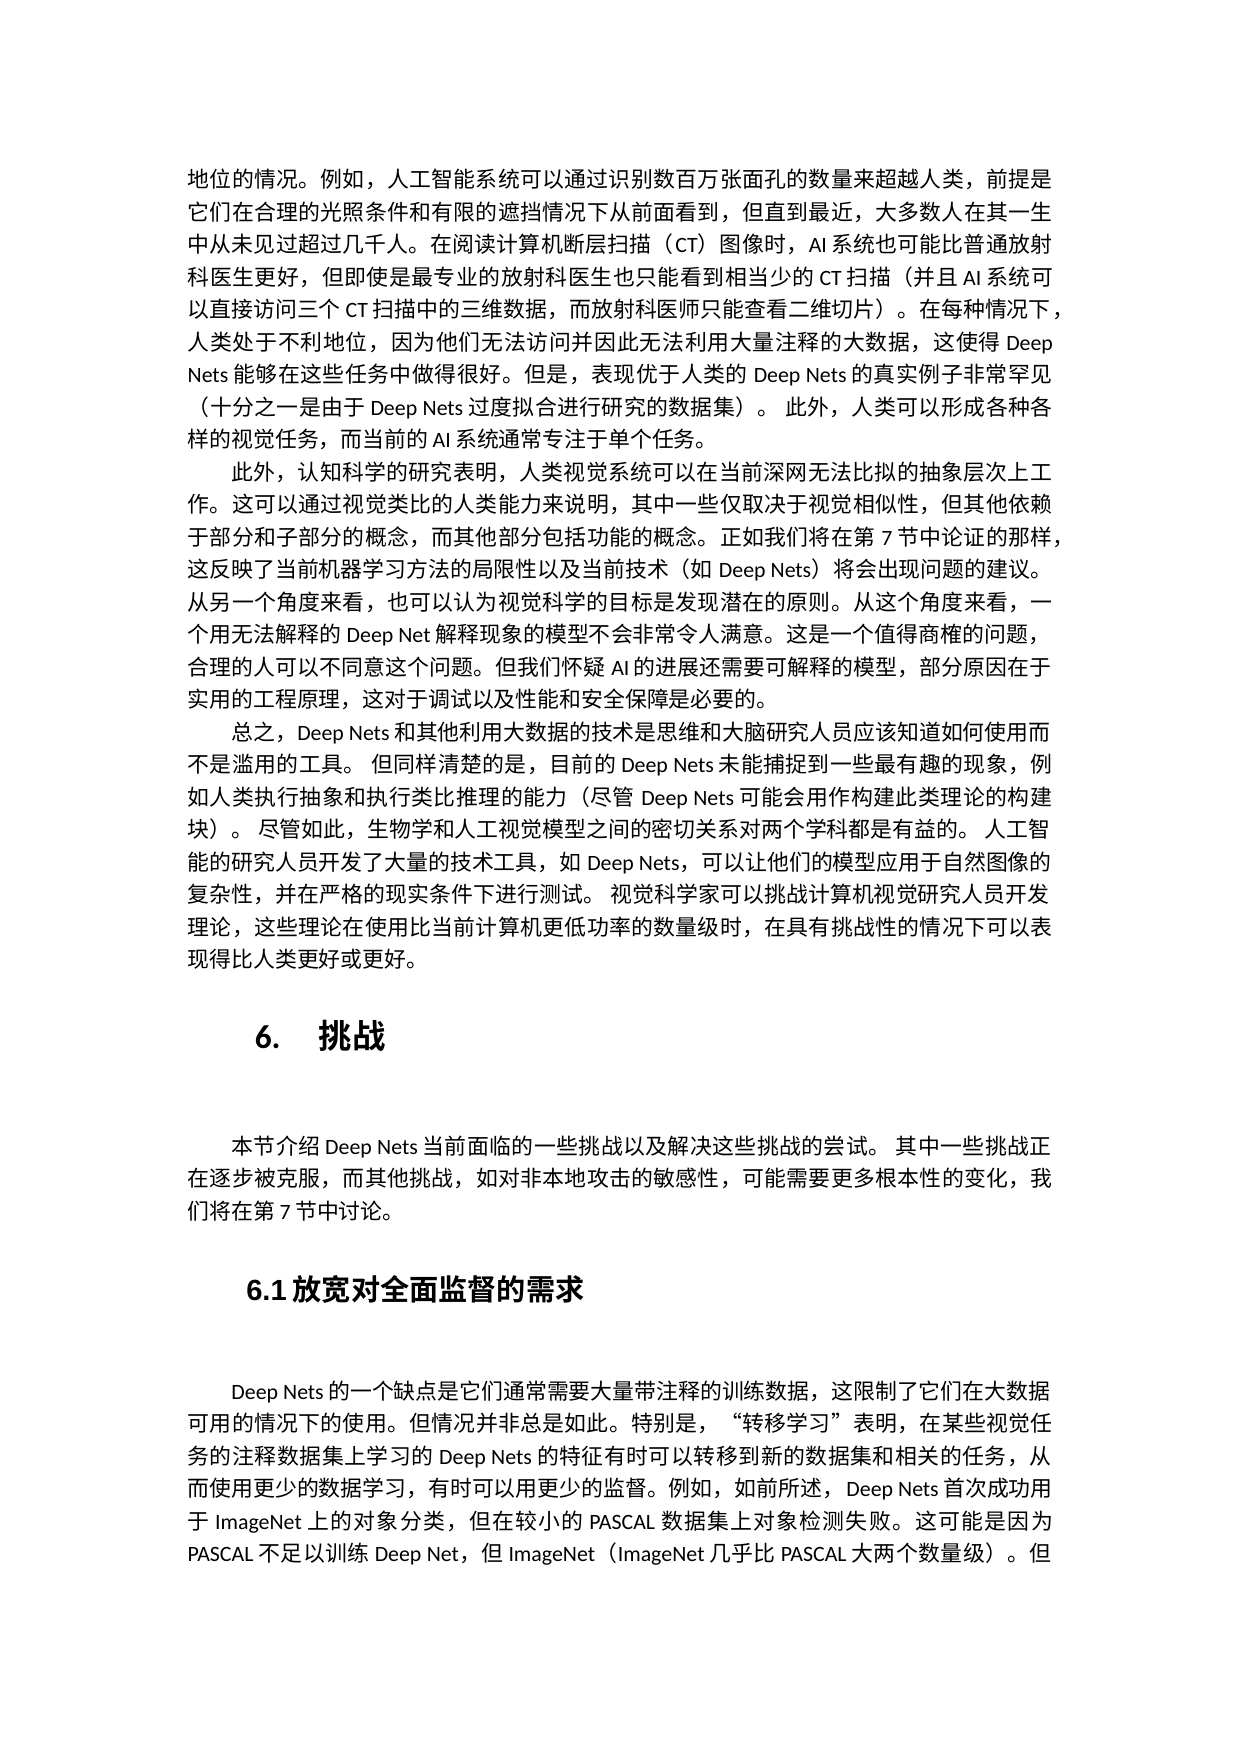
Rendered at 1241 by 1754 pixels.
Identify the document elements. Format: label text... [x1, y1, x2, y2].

subtitle 6.1放宽对全面监督的需求 [187, 1255, 1053, 1320]
text 此外，认知科学的研究表明，人类视觉系统可以在当前深网无法比拟的抽象层次上工作。这可以通过视觉类比的人类能力来说明，其中一些仅取决于视觉相似性，但其他依赖于部分和子部分的概念，而其他部分包括功能的概念。正如我们将在第7节中论证的那样，这反映了当前机器学习方法的局限性以及当前技术（如Deep Nets）将会出现问题的建议。从另一个角度来看，也可以认为视觉科学的目标是发现潜在的原则。从这个角度来看，一个用无法解释的Deep Net解释现象的模型不会非常令人满意。这是一个值得商榷的问题，合理的人可以不同意这个问题。但我们怀疑AI的进展还需要可解释的模型，部分原因在于实用的工程原理，这对于调试以及性能和安全保障是必要的。 [187, 454, 1053, 714]
text 总之，Deep Nets和其他利用大数据的技术是思维和大脑研究人员应该知道如何使用而不是滥用的工具。 但同样清楚的是，目前的Deep Nets未能捕捉到一些最有趣的现象，例如人类执行抽象和执行类比推理的能力（尽管Deep Nets可能会用作构建此类理论的构建块）。 尽管如此，生物学和人工视觉模型之间的密切关系对两个学科都是有益的。 人工智能的研究人员开发了大量的技术工具，如Deep Nets，可以让他们的模型应用于自然图像的复杂性，并在严格的现实条件下进行测试。 视觉科学家可以挑战计算机视觉研究人员开发理论，这些理论在使用比当前计算机更低功率的数量级时，在具有挑战性的情况下可以表现得比人类更好或更好。 [187, 714, 1053, 974]
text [187, 1373, 1053, 1568]
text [187, 162, 1053, 454]
text 本节介绍Deep Nets当前面临的一些挑战以及解决这些挑战的尝试。 其中一些挑战正在逐步被克服，而其他挑战，如对非本地攻击的敏感性，可能需要更多根本性的变化，我们将在第7节中讨论。 [187, 1128, 1053, 1226]
subtitle 挑战 [187, 1002, 1053, 1067]
